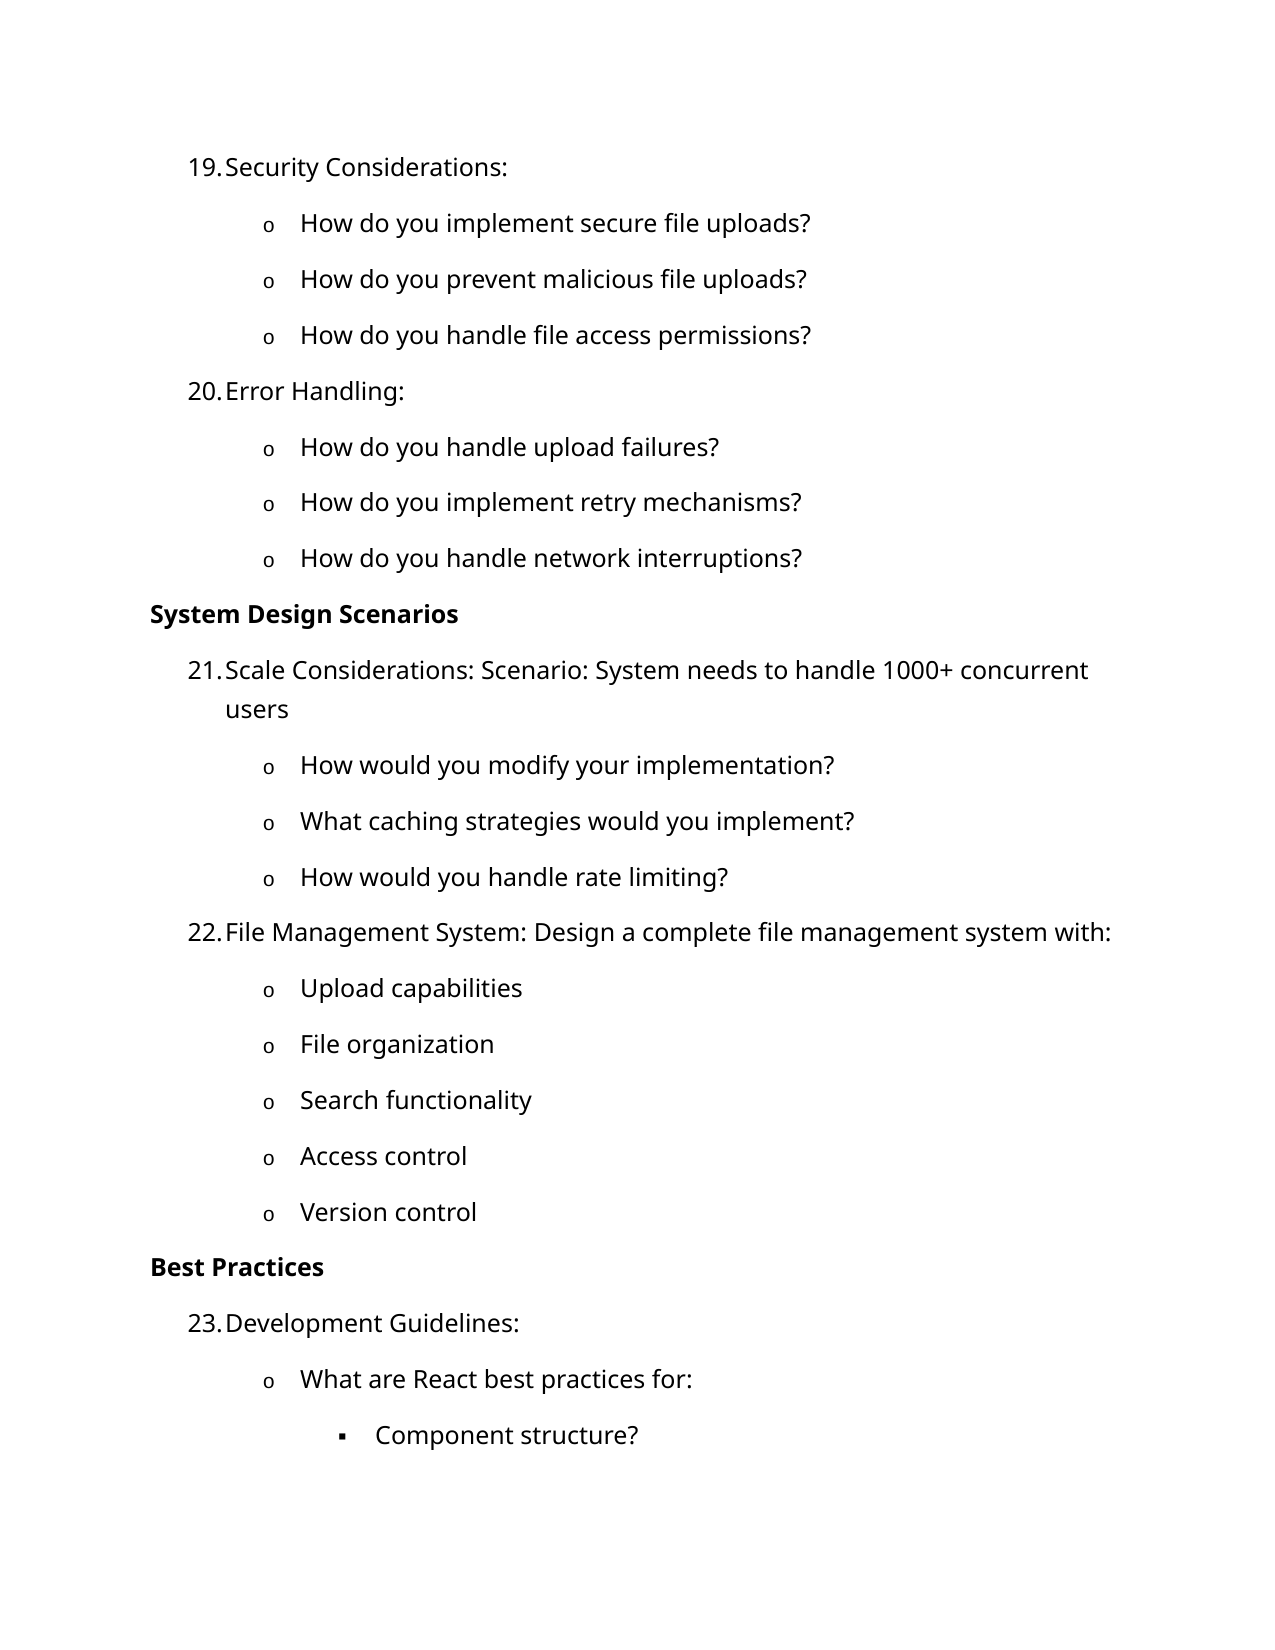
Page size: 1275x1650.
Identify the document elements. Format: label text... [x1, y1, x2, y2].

list Development Guidelines: [187, 1306, 1125, 1340]
list How do you handle network interruptions? [262, 541, 1125, 575]
list Version control [262, 1194, 1125, 1228]
list Search functionality [262, 1082, 1125, 1117]
list How do you handle upload failures? [262, 429, 1125, 463]
list Error Handling: [187, 373, 1125, 407]
list Scale Considerations: Scenario: System needs to handle 1000+ concurrent users [187, 652, 1125, 726]
list How do you implement retry mechanisms? [262, 485, 1125, 519]
list How would you handle rate limiting? [262, 859, 1125, 893]
list How do you handle file access permissions? [262, 317, 1125, 352]
list What are React best practices for: [262, 1362, 1125, 1396]
list How do you implement secure file uploads? [262, 206, 1125, 240]
list Upload capabilities [262, 971, 1125, 1005]
text System Design Scenarios [150, 597, 1125, 631]
text Best Practices [150, 1250, 1125, 1284]
list How would you modify your implementation? [262, 747, 1125, 782]
list How do you prevent malicious file uploads? [262, 262, 1125, 296]
list What caching strategies would you implement? [262, 803, 1125, 837]
list Security Considerations: [187, 150, 1125, 184]
list File Management System: Design a complete file management system with: [187, 915, 1125, 949]
list File organization [262, 1027, 1125, 1061]
list Access control [262, 1138, 1125, 1172]
list Component structure? [337, 1417, 1125, 1452]
